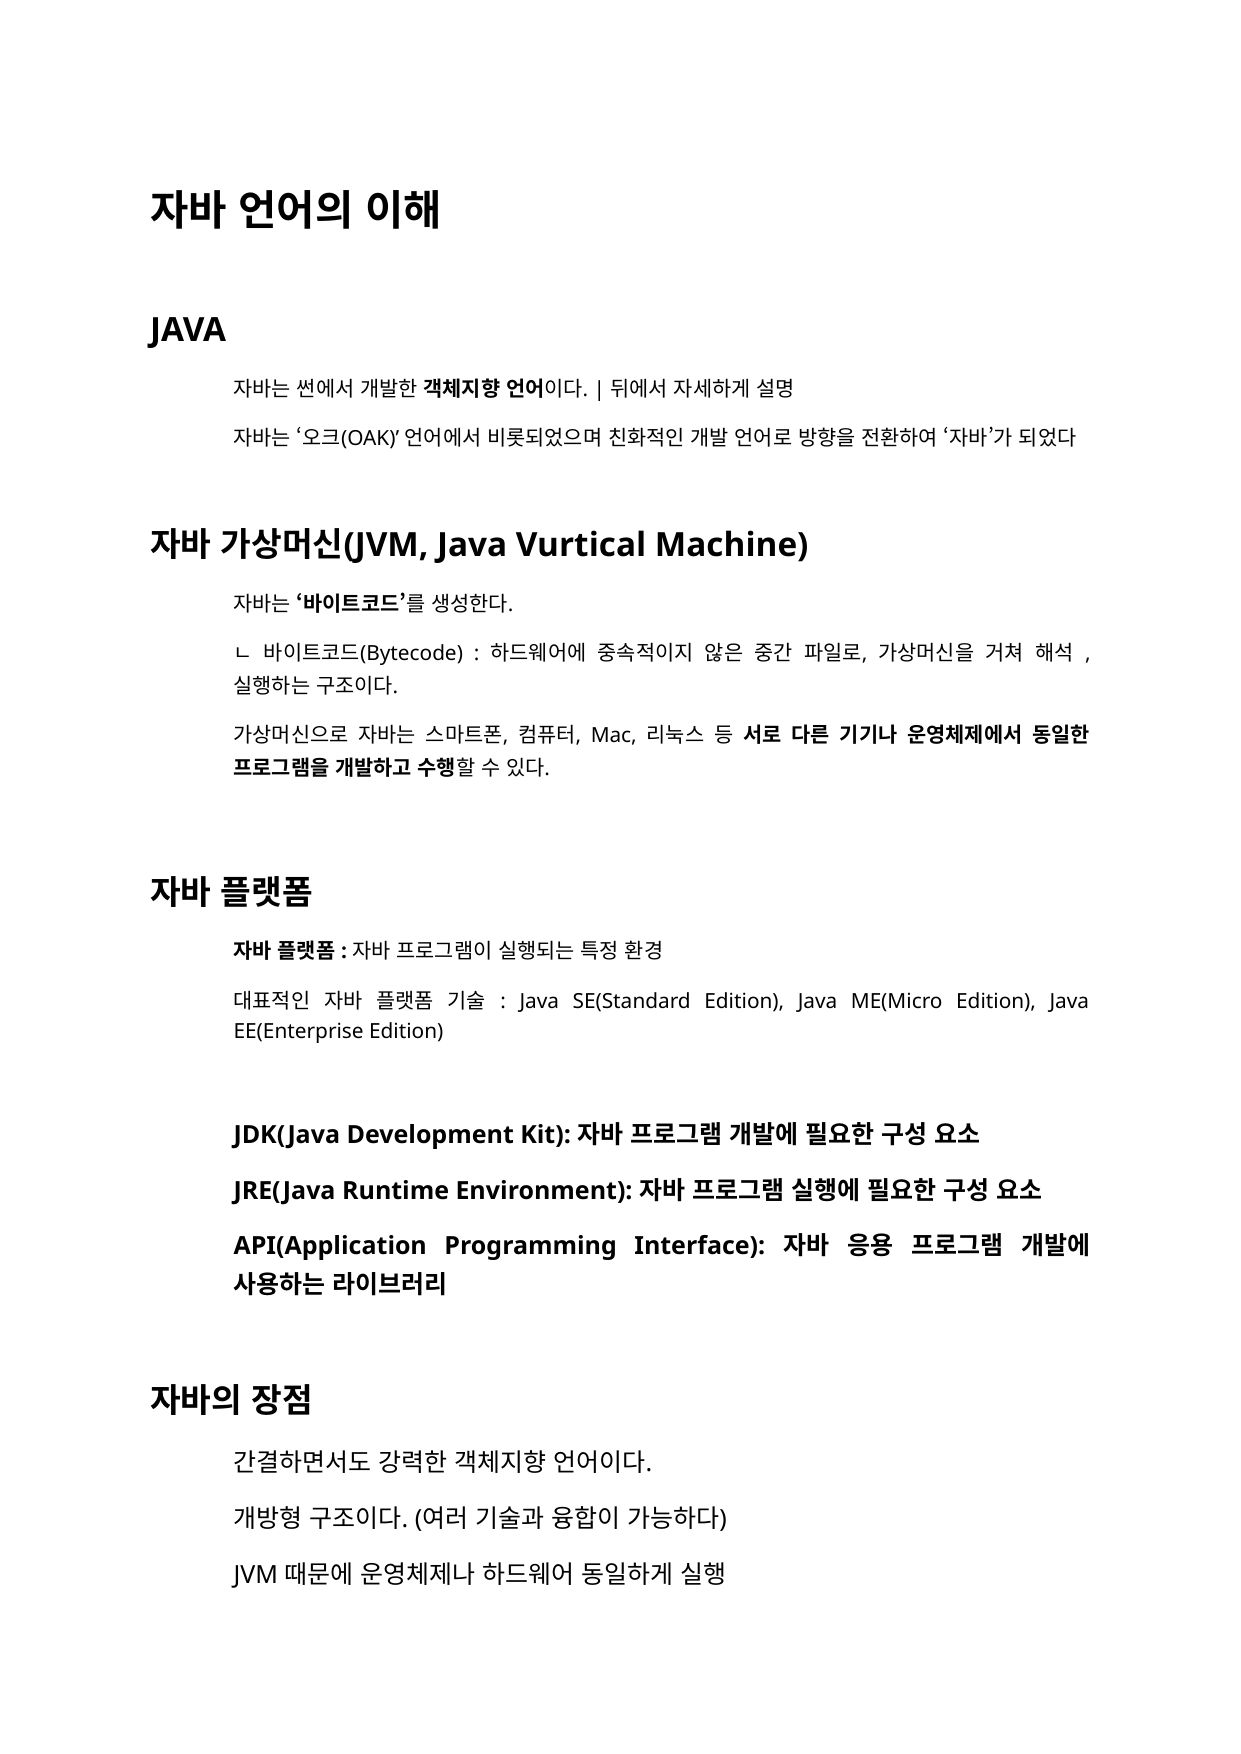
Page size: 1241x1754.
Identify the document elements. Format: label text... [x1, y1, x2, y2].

text 자바 플랫폼 : 자바 프로그램이 실행되는 특정 환경 [150, 935, 1090, 965]
text JRE(Java Runtime Environment): 자바 프로그램 실행에 필요한 구성 요소 [233, 1170, 1090, 1206]
text API(Application Programming Interface): 자바 응용 프로그램 개발에 사용하는 라이브러리 [233, 1226, 1090, 1301]
text 개방형 구조이다. (여러 기술과 융합이 가능하다) [150, 1498, 1090, 1535]
text JVM 때문에 운영체제나 하드웨어 동일하게 실행 [150, 1554, 1090, 1591]
text 자바 플랫폼 [150, 866, 1090, 914]
text JAVA [150, 306, 1090, 352]
text 자바 가상머신(JVM, Java Vurtical Machine) [150, 518, 1090, 566]
text 자바는 썬에서 개발한 객체지향 언어이다. | 뒤에서 자세하게 설명 [150, 372, 1090, 402]
text 자바의 장점 [150, 1374, 1090, 1422]
text ㄴ 바이트코드(Bytecode) : 하드웨어에 중속적이지 않은 중간 파일로, 가상머신을 거쳐 해석 , 실행하는 구조이다. [233, 636, 1090, 699]
text 자바는 ‘바이트코드’를 생성한다. [150, 587, 1090, 617]
text 자바 언어의 이해 [150, 177, 1090, 237]
text 자바는 ‘오크(OAK)’ 언어에서 비롯되었으며 친화적인 개발 언어로 방향을 전환하여 ‘자바’가 되었다 [233, 421, 1090, 452]
text 가상머신으로 자바는 스마트폰, 컴퓨터, Mac, 리눅스 등 서로 다른 기기나 운영체제에서 동일한 프로그램을 개발하고 수행할 수 있다. [233, 718, 1090, 781]
text 대표적인 자바 플랫폼 기술 : Java SE(Standard Edition), Java ME(Micro Edition), Java EE(Enterprise Edition) [233, 984, 1090, 1045]
text JDK(Java Development Kit): 자바 프로그램 개발에 필요한 구성 요소 [233, 1114, 1090, 1151]
text 간결하면서도 강력한 객체지향 언어이다. [150, 1443, 1090, 1479]
